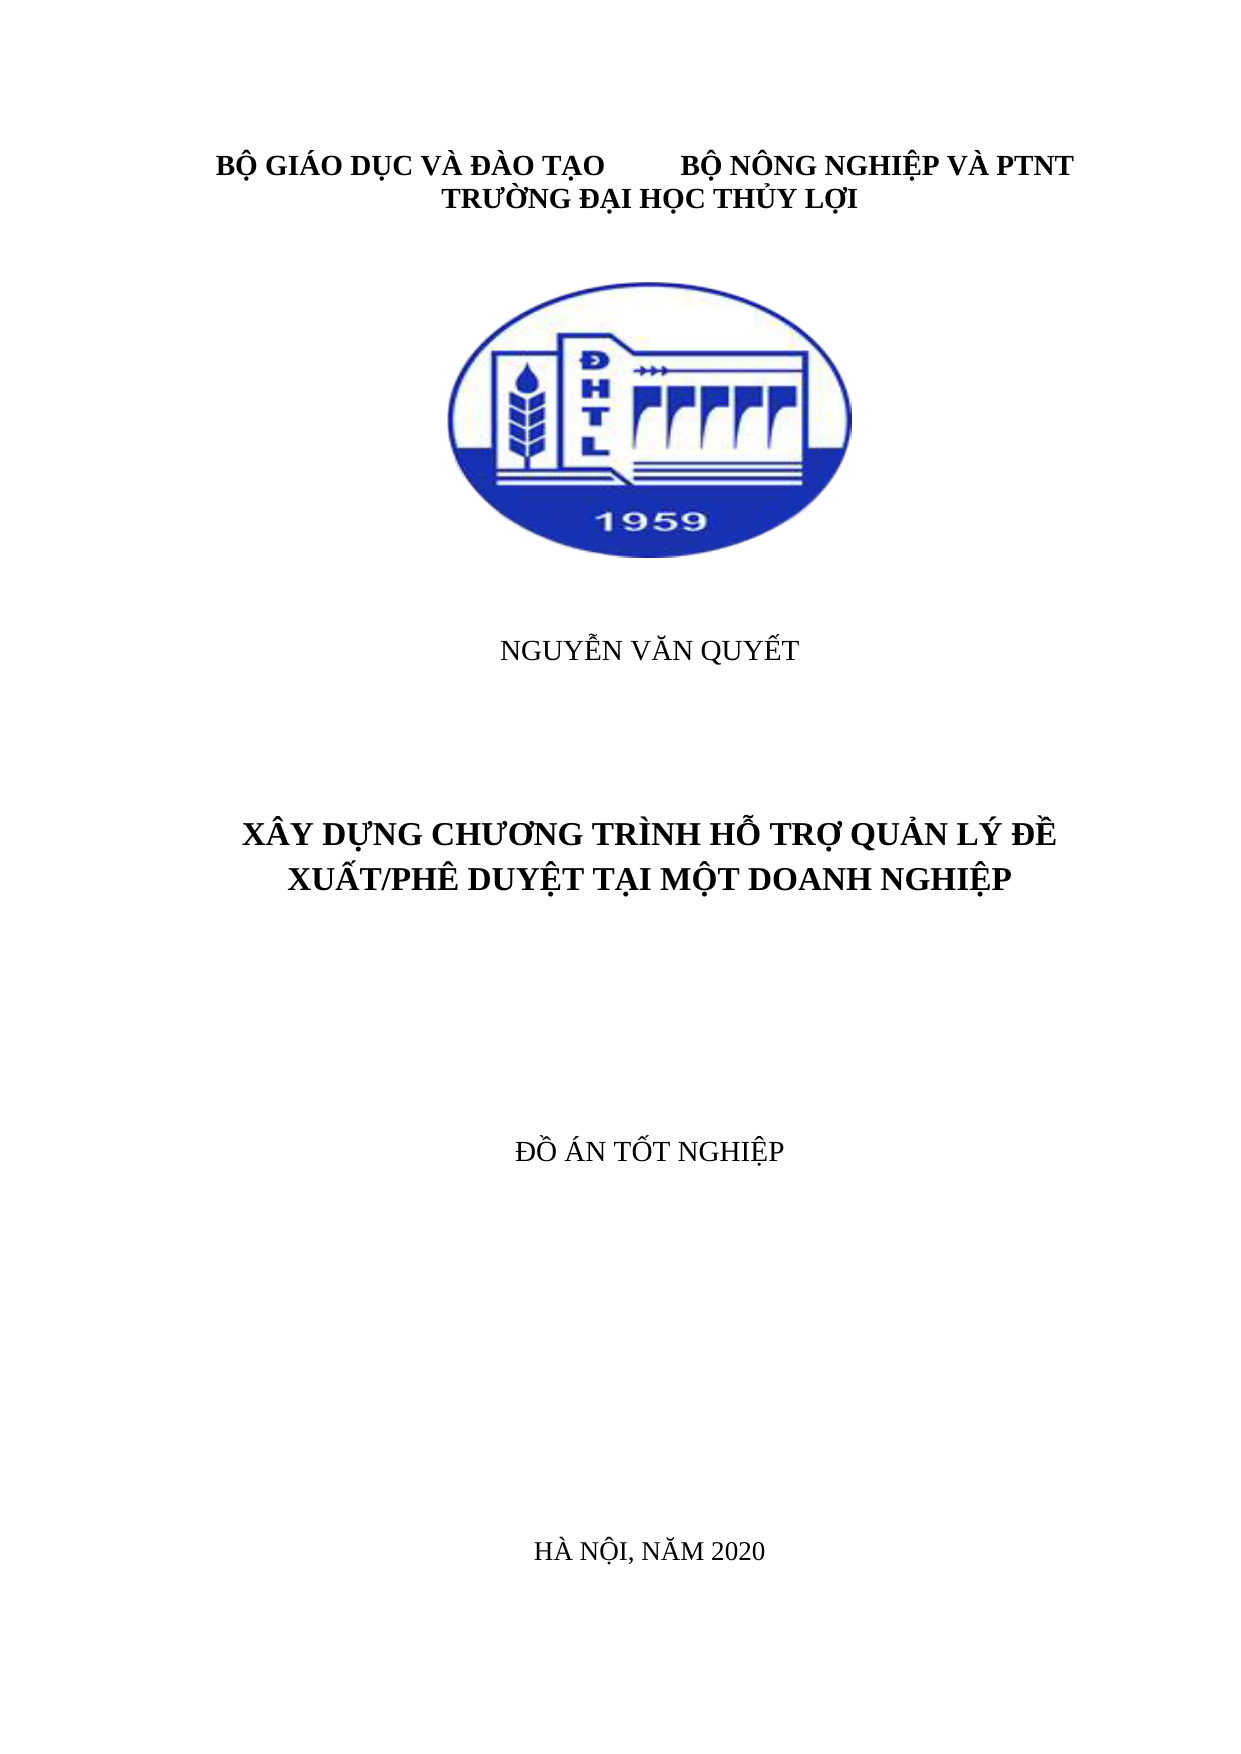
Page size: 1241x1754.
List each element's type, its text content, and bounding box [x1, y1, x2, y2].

text HÀ NỘI, NĂM 2020 [177, 1535, 1122, 1566]
text ĐỒ ÁN TỐT NGHIỆP [177, 1134, 1122, 1167]
text TRƯỜNG ĐẠI HỌC THỦY LỢI [177, 181, 1122, 215]
table_header bỘ GIÁO DỤC VÀ ĐÀO TẠO [177, 148, 644, 181]
picture [447, 282, 852, 558]
text Nguyễn Văn Quyết [177, 633, 1122, 667]
table_header BỘ NÔNG NGHIỆP VÀ PTNT [644, 148, 1111, 181]
text Xây dựng chương trình hỗ trợ quản lý đề xuất/phê duyệt tại một doanh nghiệp [177, 815, 1122, 897]
